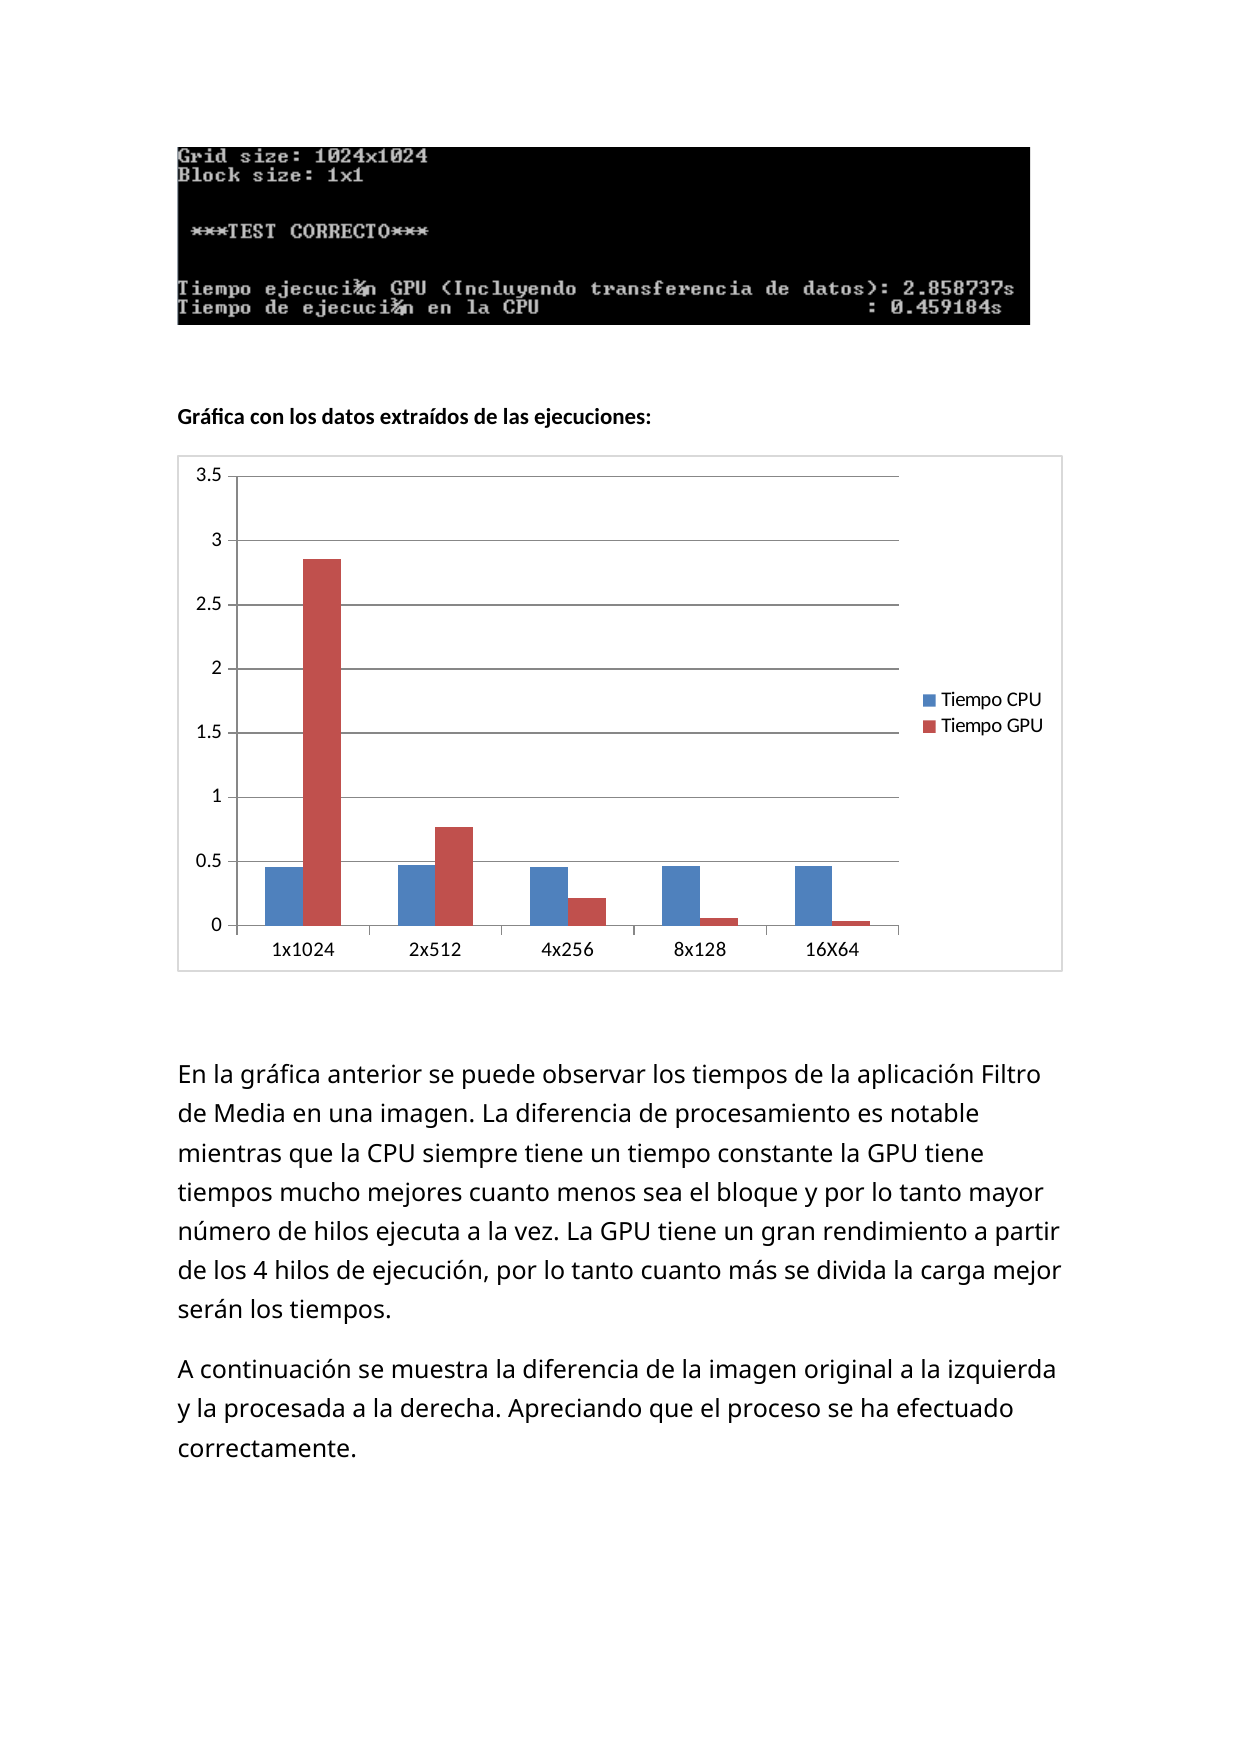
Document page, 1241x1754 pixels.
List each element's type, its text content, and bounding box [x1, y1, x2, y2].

text Gráfica con los datos extraídos de las ejecuciones: [177, 402, 1063, 430]
text A continuación se muestra la diferencia de la imagen original a la izquierda y la procesada a la derecha. Apreciando que el proceso se ha efectuado correctamente. [177, 1352, 1063, 1464]
picture [177, 147, 1031, 325]
text En la gráfica anterior se puede observar los tiempos de la aplicación Filtro de Media en una imagen. La diferencia de procesamiento es notable mientras que la CPU siempre tiene un tiempo constante la GPU tiene tiempos mucho mejores cuanto menos sea el bloque y por lo tanto mayor número de hilos ejecuta a la vez. La GPU tiene un gran rendimiento a partir de los 4 hilos de ejecución, por lo tanto cuanto más se divida la carga mejor serán los tiempos. [177, 1057, 1063, 1326]
